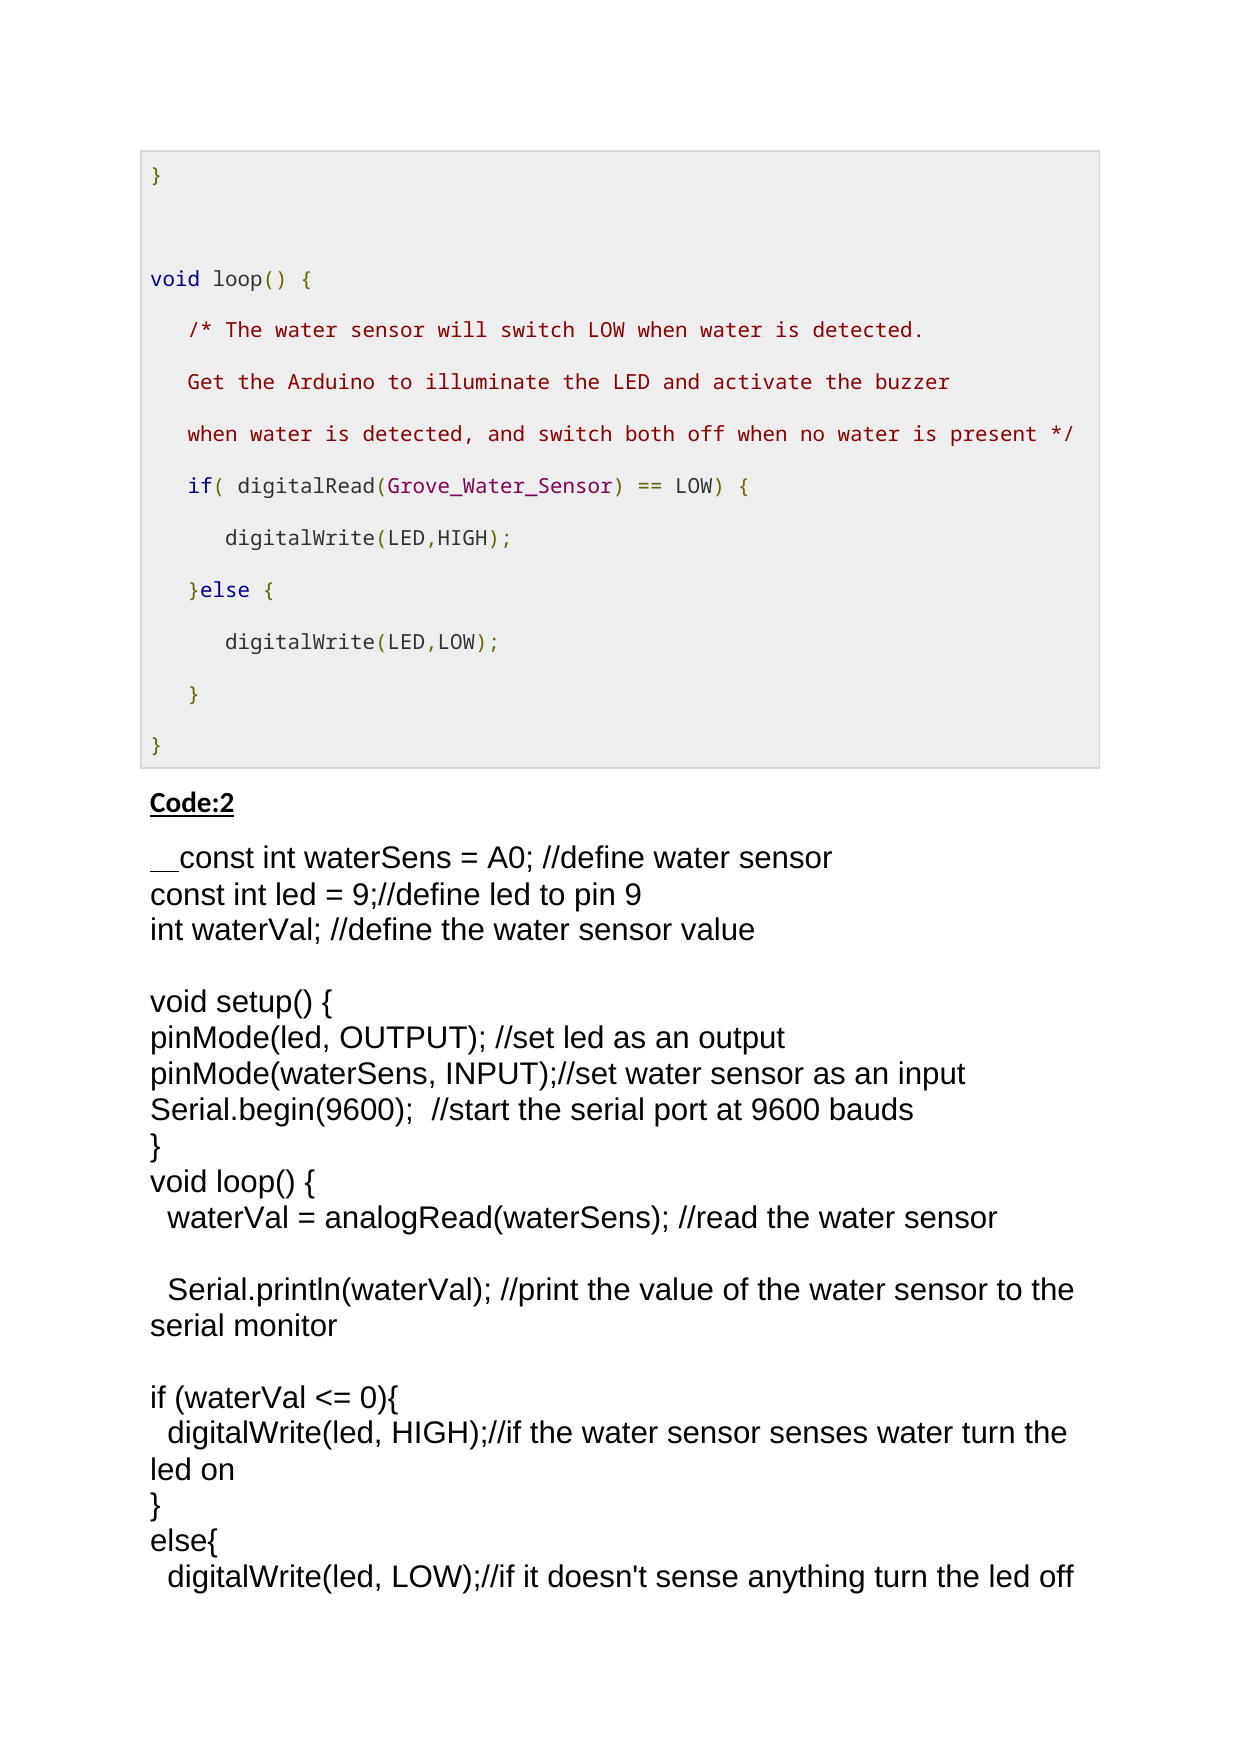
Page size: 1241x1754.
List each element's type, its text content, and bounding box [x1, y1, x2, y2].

text Get the Arduino to illuminate the LED and activate the buzzer [142, 357, 1099, 396]
text when water is detected, and switch both off when no water is present */ [142, 409, 1099, 448]
text digitalWrite(LED,LOW); [142, 617, 1099, 655]
text } [142, 669, 1099, 707]
text /* The water sensor will switch LOW when water is detected. [142, 306, 1099, 344]
text digitalWrite(LED,HIGH); [142, 513, 1099, 551]
text Code:2 [150, 784, 1090, 820]
text }else { [142, 565, 1099, 603]
text void loop() { [142, 254, 1099, 292]
text } [150, 1127, 1090, 1163]
text if( digitalRead(Grove_Water_Sensor) == LOW) { [142, 461, 1099, 499]
text const int waterSens = A0; //define water sensor const int led = 9;//define led to pin 9 int waterVal; //define the water sensor value [150, 839, 1090, 947]
text void setup() { pinMode(led, OUTPUT); //set led as an output pinMode(waterSens, INPUT);//set water sensor as an input Serial.begin(9600); //start the serial port at 9600 bauds [150, 947, 1090, 1127]
text } [142, 152, 1099, 188]
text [150, 1163, 1090, 1594]
text } [142, 721, 1099, 767]
